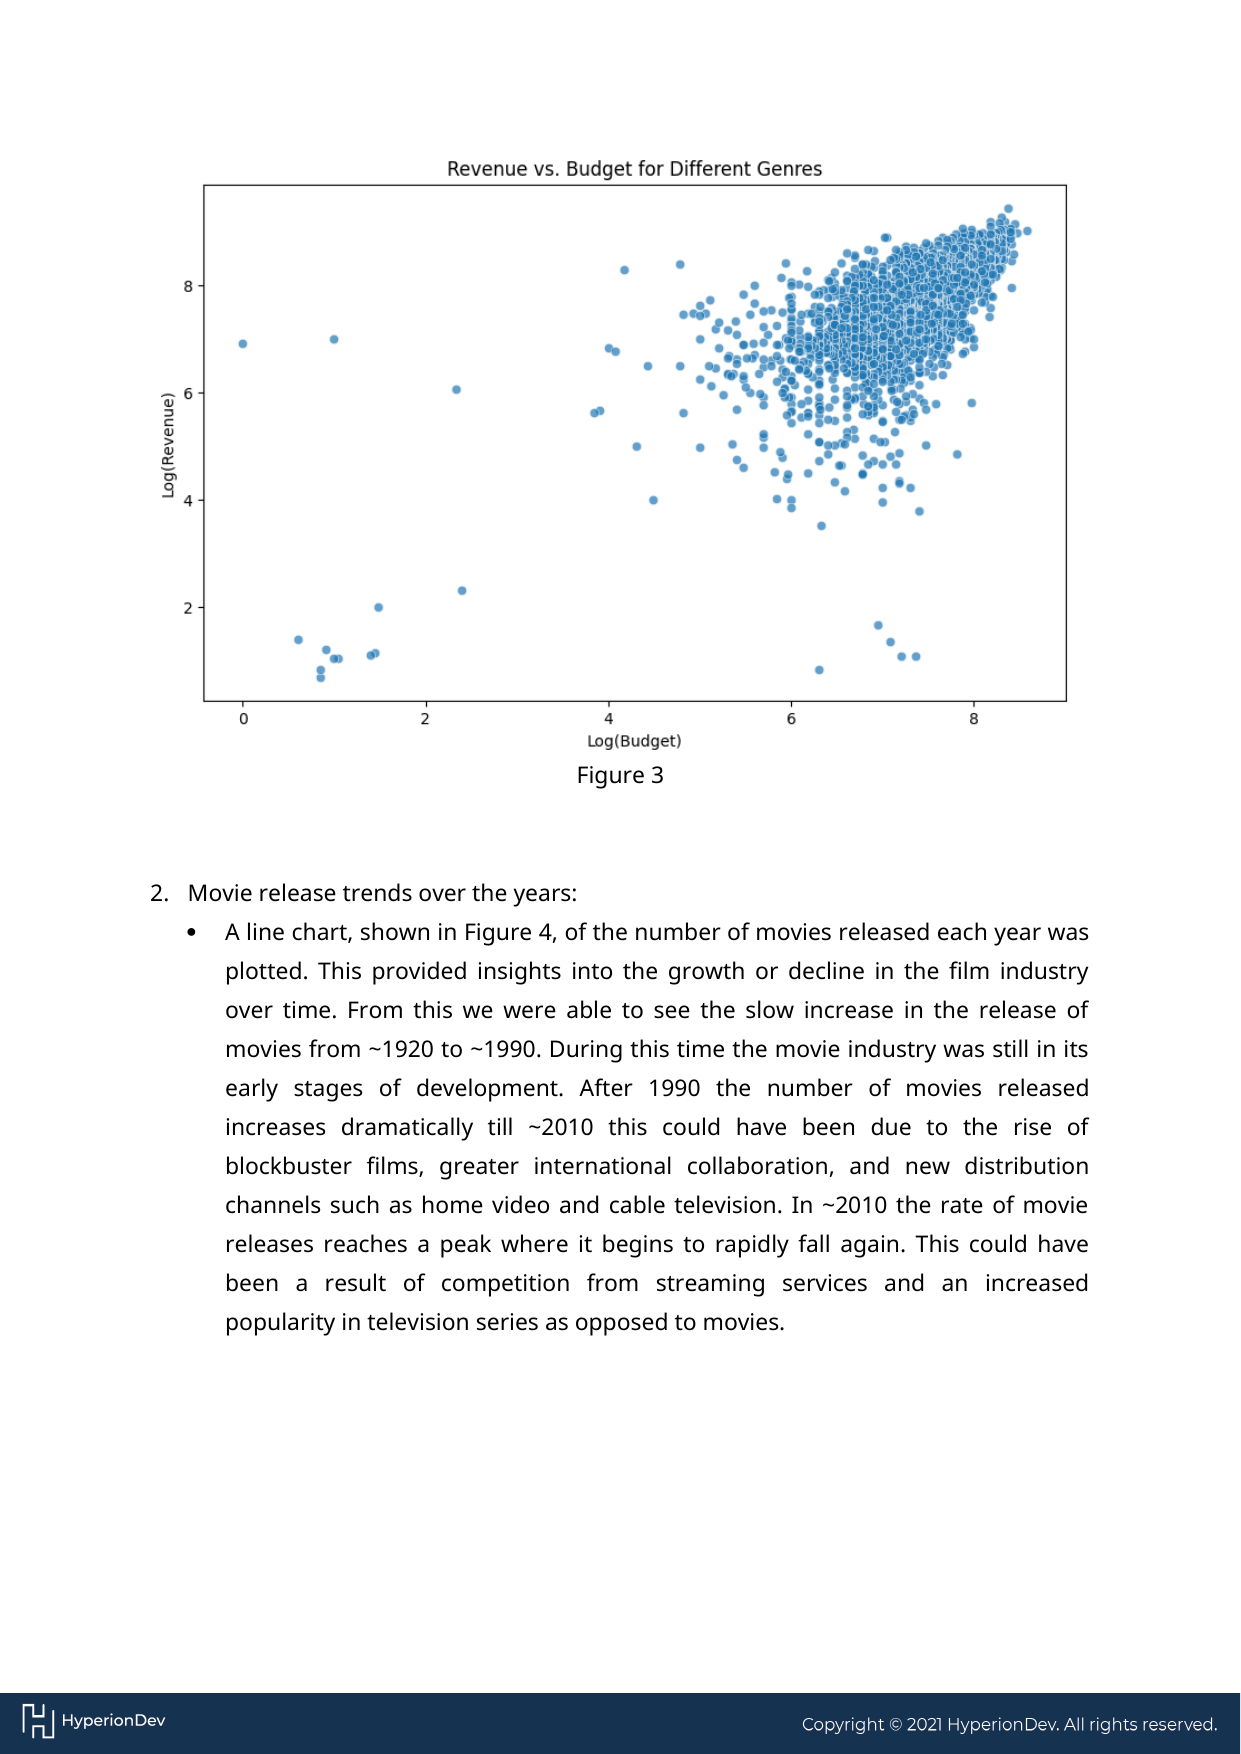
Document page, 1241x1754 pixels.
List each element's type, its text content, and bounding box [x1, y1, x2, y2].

picture [0, 1693, 1241, 1754]
list A line chart, shown in Figure 4, of the number of movies released each year was plotted. This provided insights into the growth or decline in the film industry over time. From this we were able to see the slow increase in the release of movies from ~1920 to ~1990. During this time the movie industry was still in its early stages of development. After 1990 the number of movies released increases dramatically till ~2010 this could have been due to the rise of blockbuster films, greater international collaboration, and new distribution channels such as home video and cable television. In ~2010 the rate of movie releases reaches a peak where it begins to rapidly fall again. This could have been a result of competition from streaming services and an increased popularity in television series as opposed to movies. [187, 916, 1090, 1337]
list Movie release trends over the years: [150, 877, 1090, 908]
picture [150, 150, 1077, 760]
text Figure 3 [150, 759, 1090, 791]
